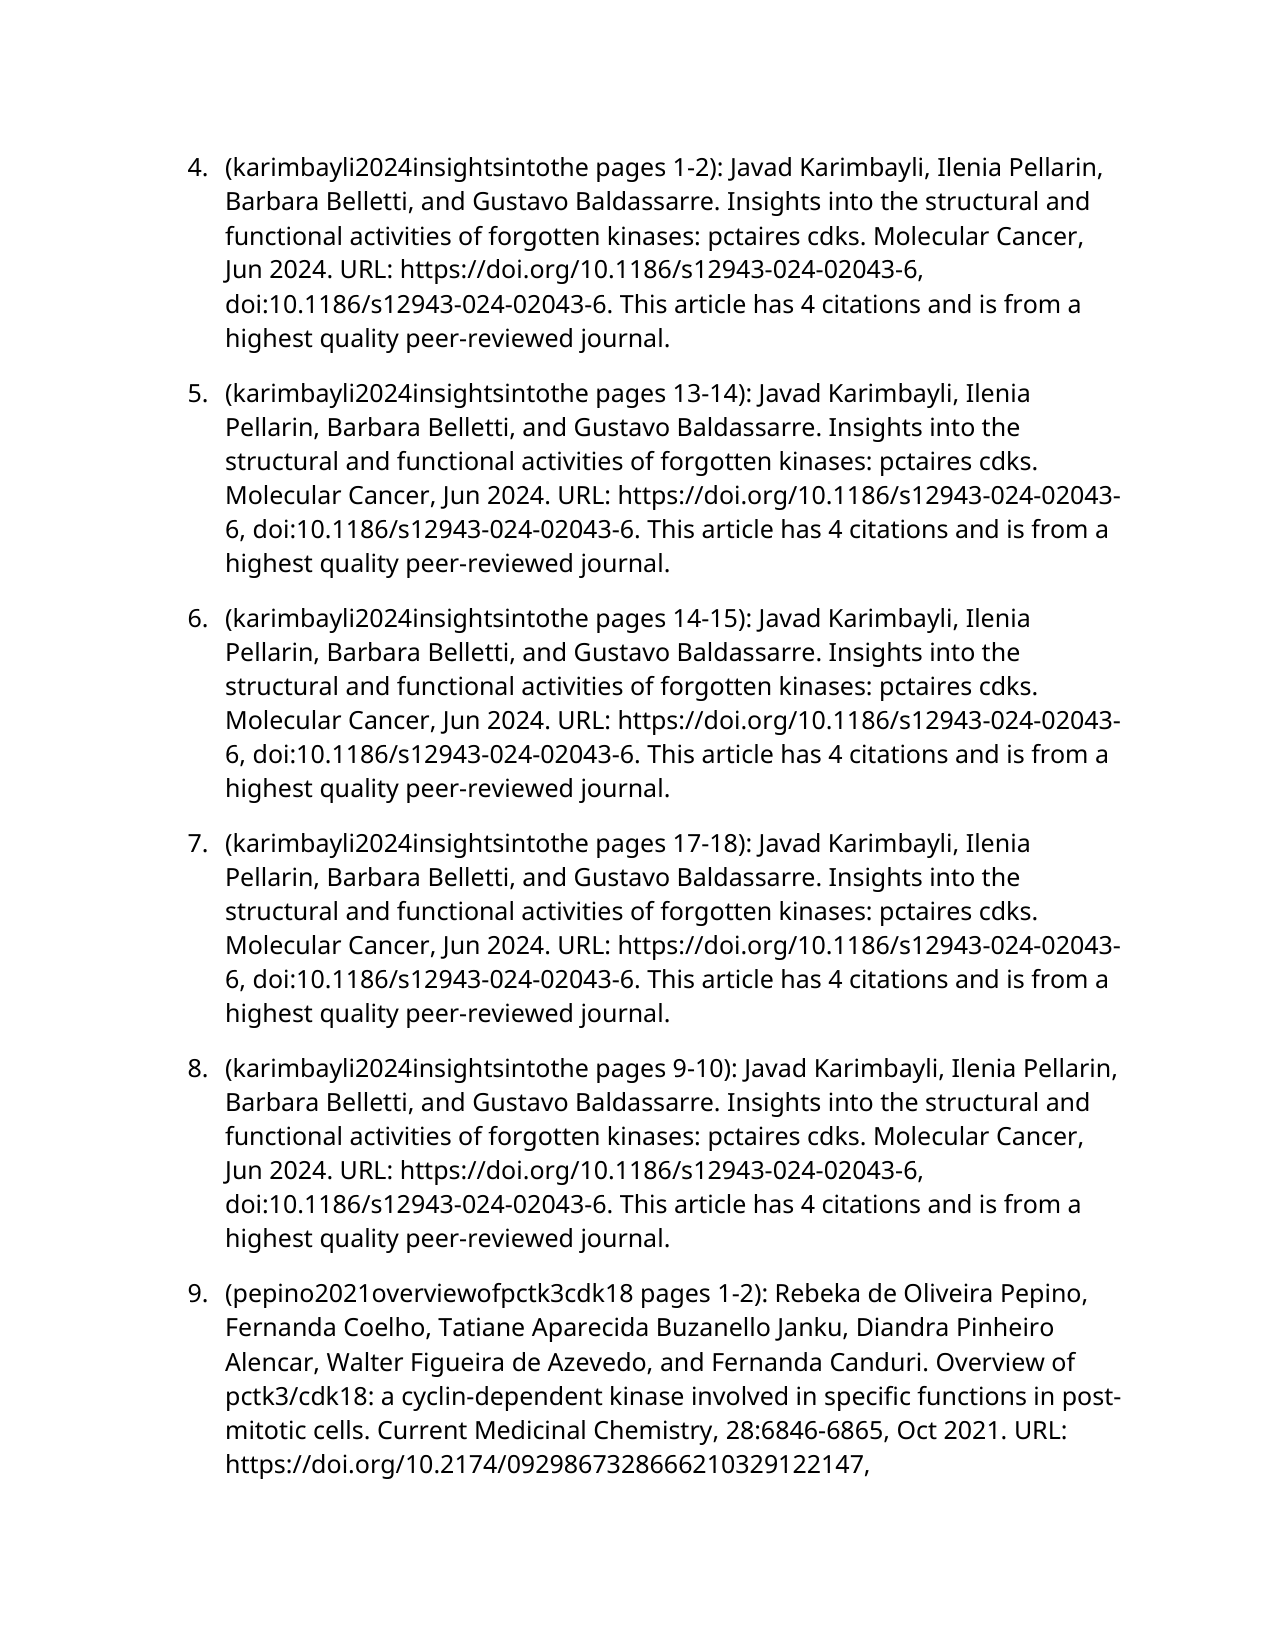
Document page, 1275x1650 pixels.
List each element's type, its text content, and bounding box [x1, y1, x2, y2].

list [187, 1276, 1125, 1480]
list (karimbayli2024insightsintothe pages 17-18): Javad Karimbayli, Ilenia Pellarin, Barbara Belletti, and Gustavo Baldassarre. Insights into the structural and functional activities of forgotten kinases: pctaires cdks. Molecular Cancer, Jun 2024. URL: https://doi.org/10.1186/s12943-024-02043-6, doi:10.1186/s12943-024-02043-6. This article has 4 citations and is from a highest quality peer-reviewed journal. [187, 826, 1125, 1030]
list (karimbayli2024insightsintothe pages 9-10): Javad Karimbayli, Ilenia Pellarin, Barbara Belletti, and Gustavo Baldassarre. Insights into the structural and functional activities of forgotten kinases: pctaires cdks. Molecular Cancer, Jun 2024. URL: https://doi.org/10.1186/s12943-024-02043-6, doi:10.1186/s12943-024-02043-6. This article has 4 citations and is from a highest quality peer-reviewed journal. [187, 1051, 1125, 1255]
list (karimbayli2024insightsintothe pages 1-2): Javad Karimbayli, Ilenia Pellarin, Barbara Belletti, and Gustavo Baldassarre. Insights into the structural and functional activities of forgotten kinases: pctaires cdks. Molecular Cancer, Jun 2024. URL: https://doi.org/10.1186/s12943-024-02043-6, doi:10.1186/s12943-024-02043-6. This article has 4 citations and is from a highest quality peer-reviewed journal. [187, 150, 1125, 354]
list (karimbayli2024insightsintothe pages 14-15): Javad Karimbayli, Ilenia Pellarin, Barbara Belletti, and Gustavo Baldassarre. Insights into the structural and functional activities of forgotten kinases: pctaires cdks. Molecular Cancer, Jun 2024. URL: https://doi.org/10.1186/s12943-024-02043-6, doi:10.1186/s12943-024-02043-6. This article has 4 citations and is from a highest quality peer-reviewed journal. [187, 600, 1125, 805]
list (karimbayli2024insightsintothe pages 13-14): Javad Karimbayli, Ilenia Pellarin, Barbara Belletti, and Gustavo Baldassarre. Insights into the structural and functional activities of forgotten kinases: pctaires cdks. Molecular Cancer, Jun 2024. URL: https://doi.org/10.1186/s12943-024-02043-6, doi:10.1186/s12943-024-02043-6. This article has 4 citations and is from a highest quality peer-reviewed journal. [187, 375, 1125, 579]
